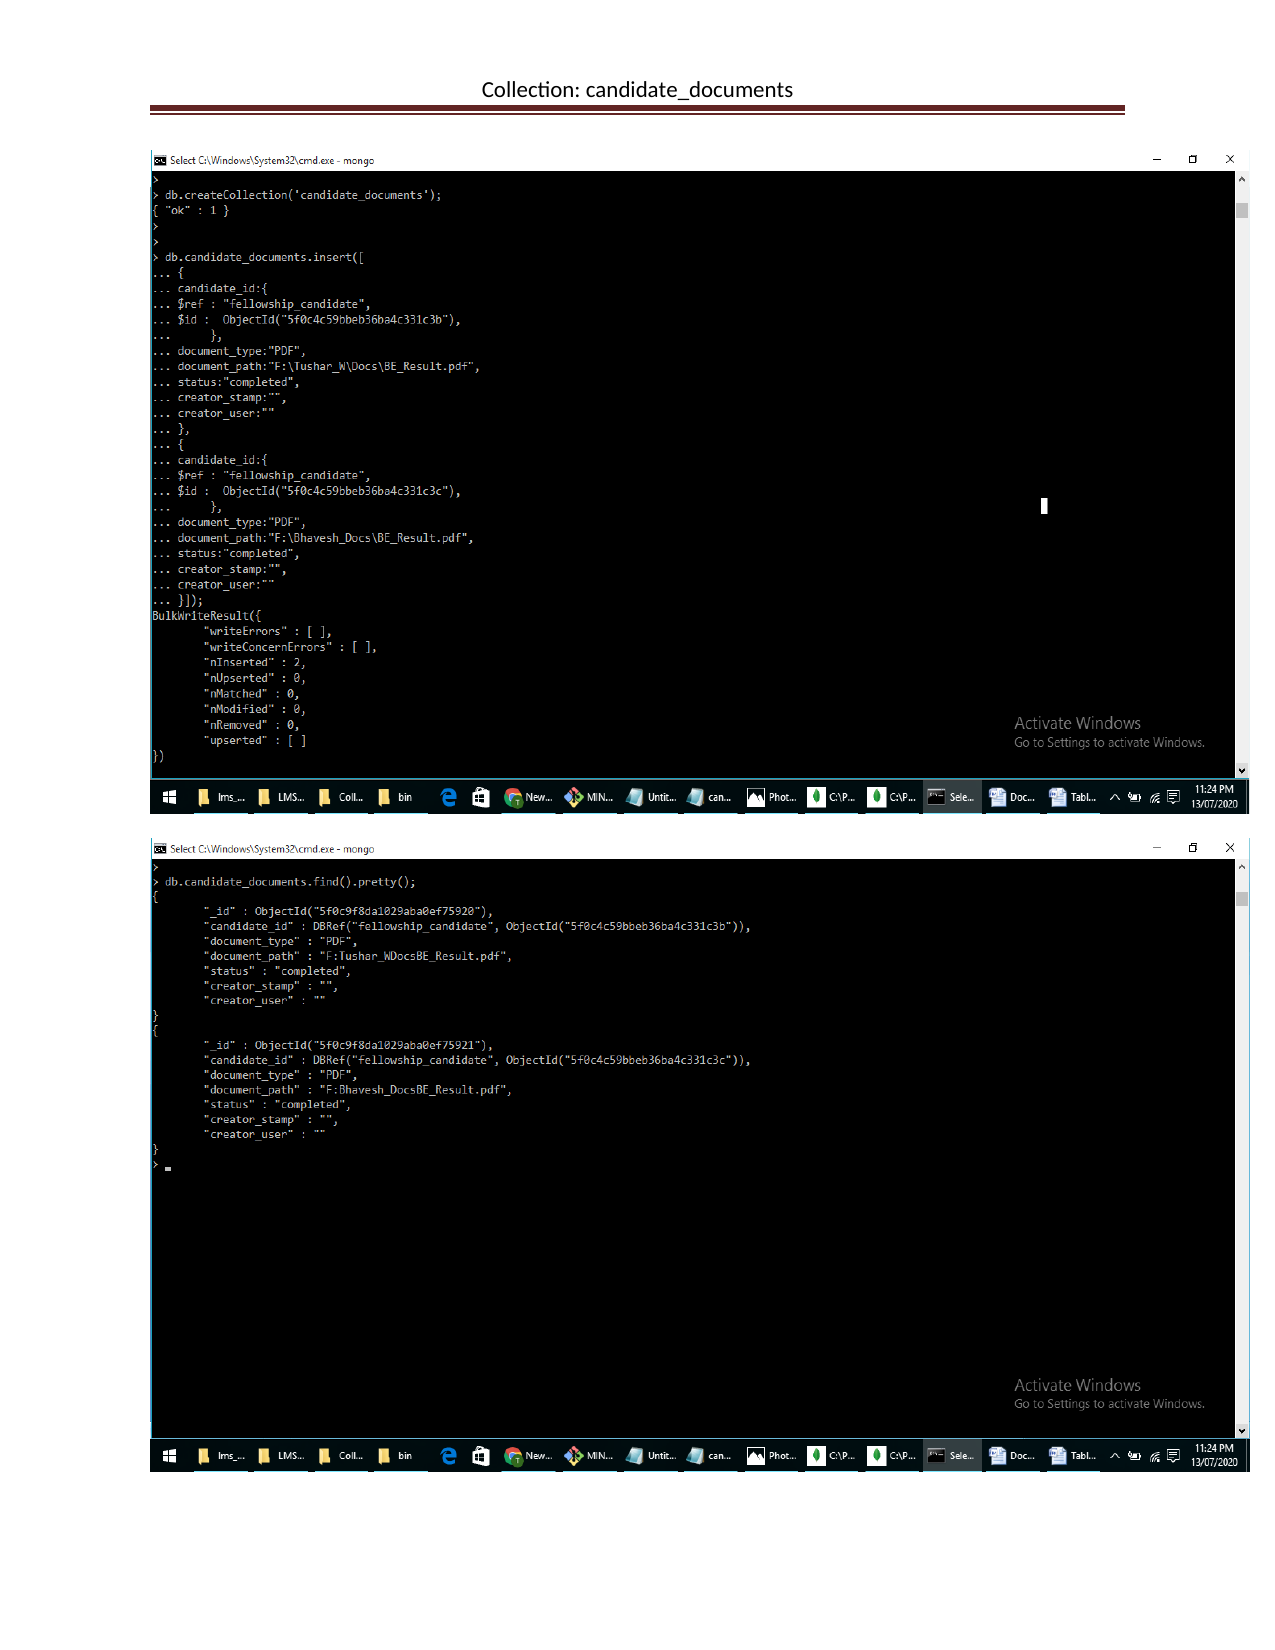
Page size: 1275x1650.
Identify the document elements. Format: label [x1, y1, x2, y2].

picture [150, 838, 1250, 1472]
picture [150, 150, 1250, 814]
